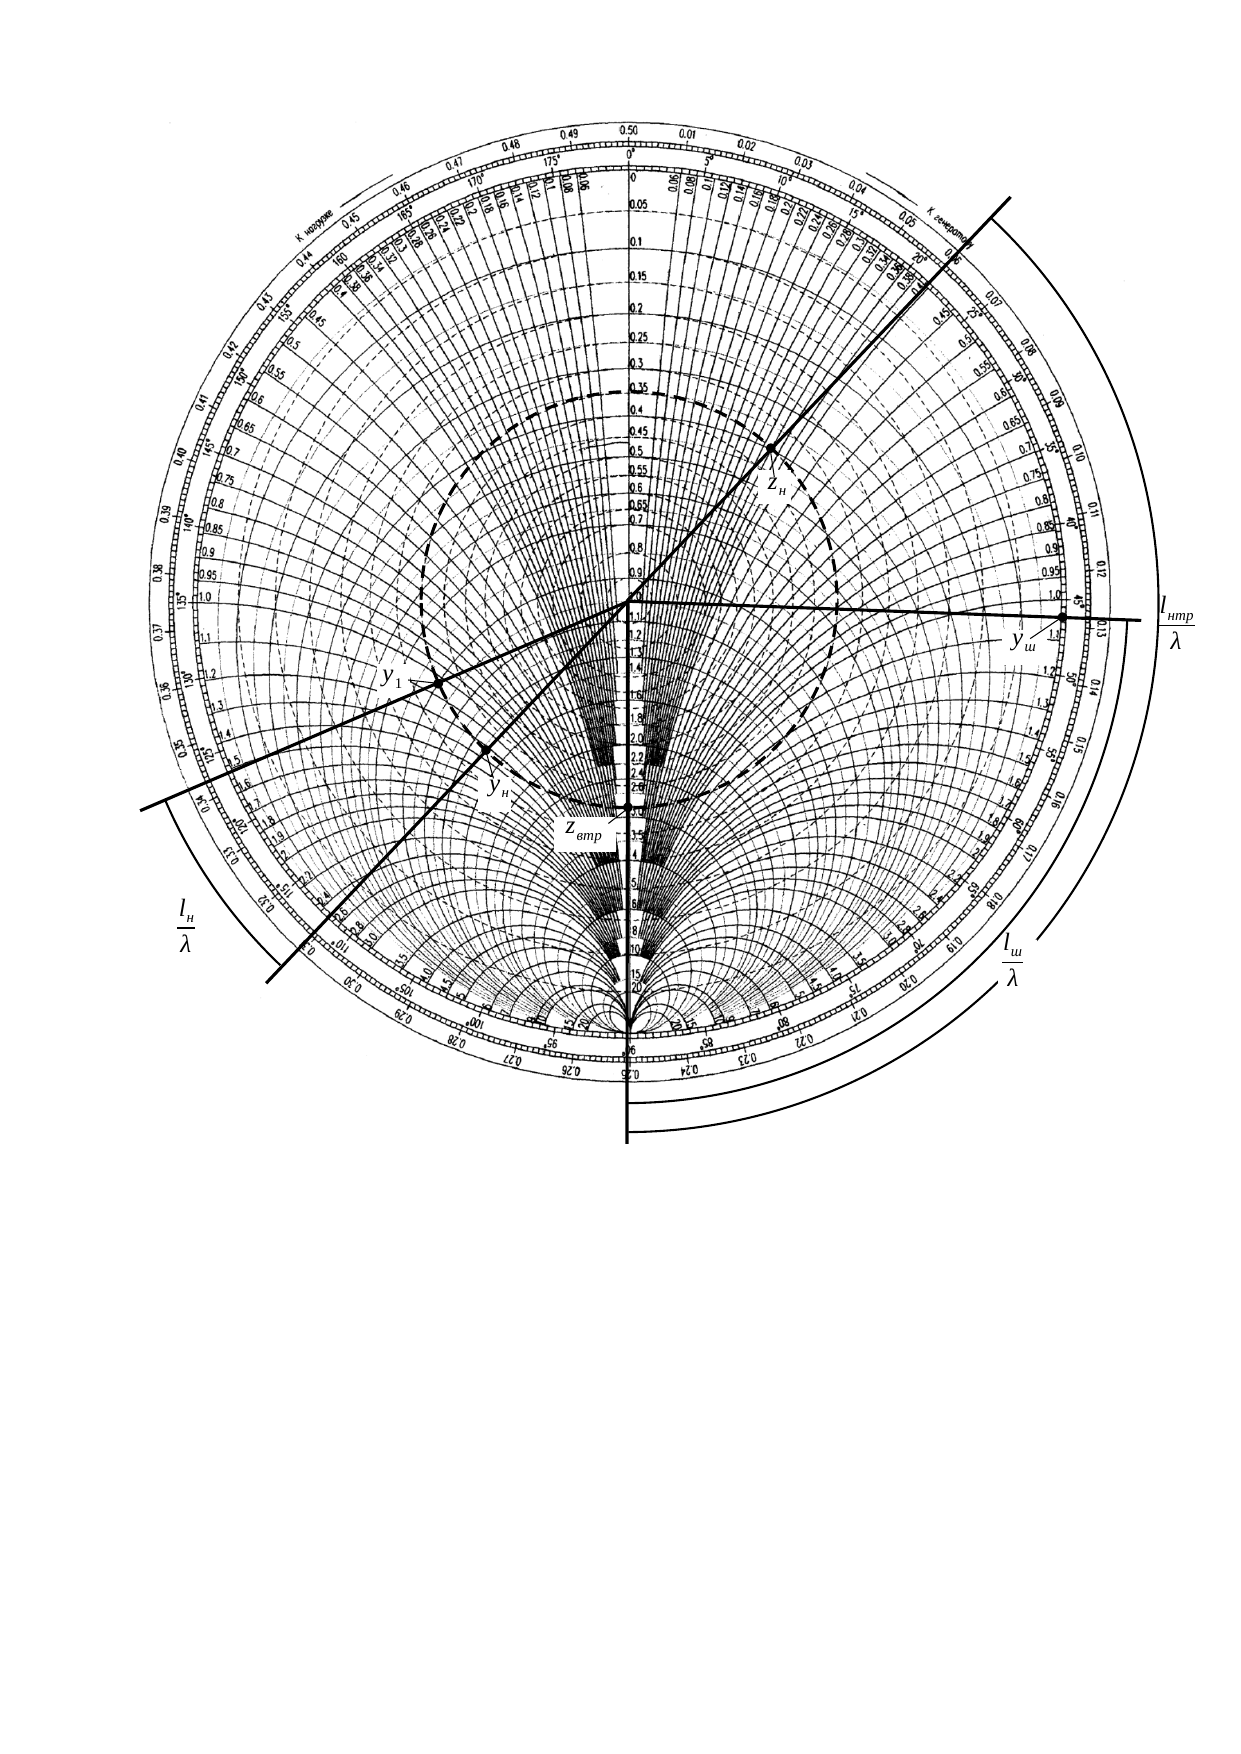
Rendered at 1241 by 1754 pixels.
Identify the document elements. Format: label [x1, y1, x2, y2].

picture [731, 940, 998, 1094]
picture [131, 119, 1125, 1094]
picture [629, 603, 1125, 1094]
picture [830, 794, 1125, 1094]
picture [633, 221, 1125, 618]
picture [410, 681, 430, 692]
picture [168, 608, 618, 964]
picture [999, 668, 1125, 939]
